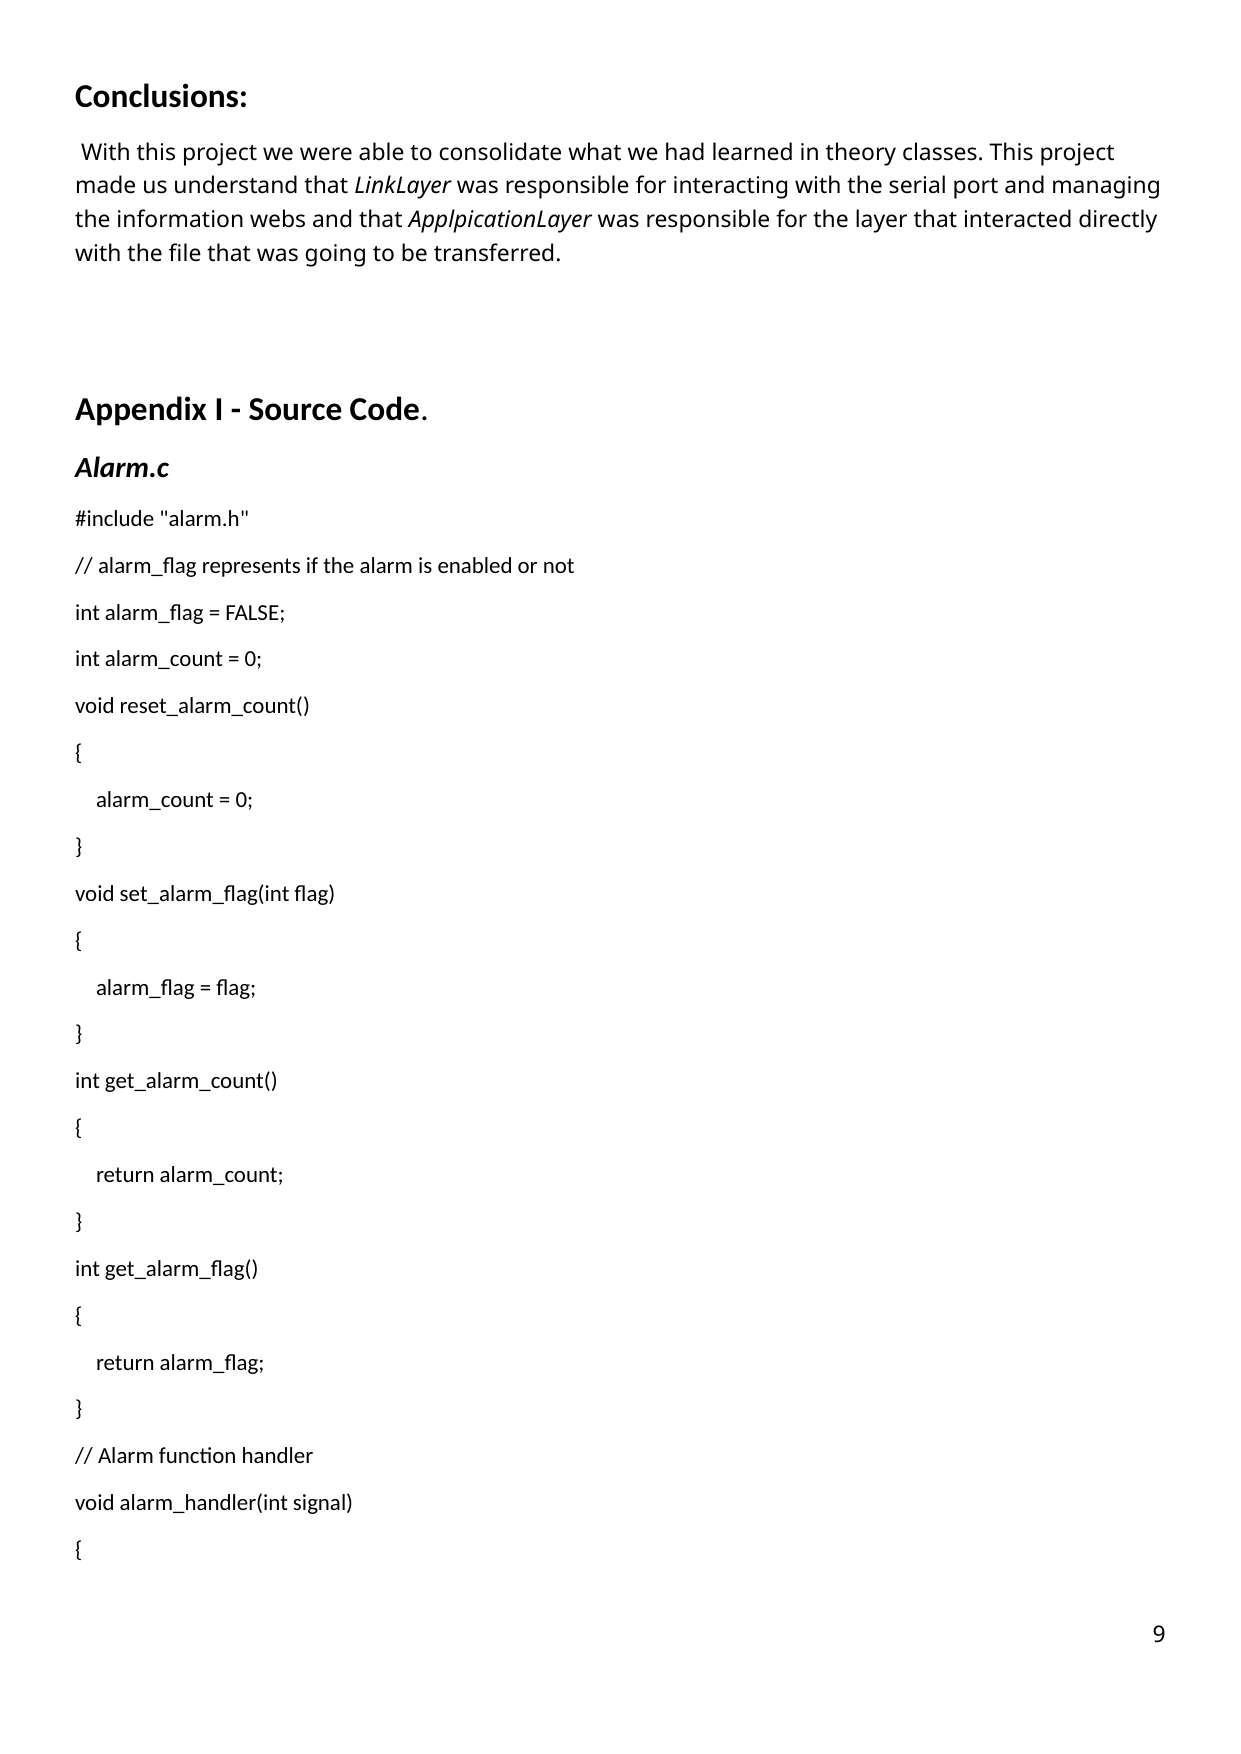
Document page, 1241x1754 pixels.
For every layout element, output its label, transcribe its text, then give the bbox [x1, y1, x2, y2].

text With this project we were able to consolidate what we had learned in theory classes. This project made us understand that LinkLayer was responsible for interacting with the serial port and managing the information webs and that ApplpicationLayer was responsible for the layer that interacted directly with the file that was going to be transferred. [75, 136, 1165, 268]
text } [75, 1394, 1165, 1422]
text int get_alarm_flag() [75, 1254, 1165, 1282]
text void alarm_handler(int signal) [75, 1488, 1165, 1516]
text // alarm_flag represents if the alarm is enabled or not [75, 551, 1165, 579]
text { [75, 1301, 1165, 1329]
text return alarm_count; [75, 1160, 1165, 1188]
text int alarm_flag = FALSE; [75, 598, 1165, 626]
text int alarm_count = 0; [75, 644, 1165, 672]
text Conclusions: [75, 75, 1165, 116]
text alarm_count = 0; [75, 785, 1165, 813]
text } [75, 1207, 1165, 1235]
text // Alarm function handler [75, 1441, 1165, 1469]
text void set_alarm_flag(int flag) [75, 879, 1165, 907]
text { [75, 738, 1165, 766]
text #include "alarm.h" [75, 504, 1165, 532]
text Appendix I - Source Code. [75, 388, 1165, 429]
text { [75, 926, 1165, 954]
text { [75, 1113, 1165, 1141]
text void reset_alarm_count() [75, 691, 1165, 719]
text Alarm.c [75, 449, 1165, 484]
text } [75, 1019, 1165, 1047]
text int get_alarm_count() [75, 1066, 1165, 1094]
text } [75, 832, 1165, 860]
text alarm_flag = flag; [75, 973, 1165, 1001]
text { [75, 1535, 1165, 1563]
text return alarm_flag; [75, 1348, 1165, 1376]
